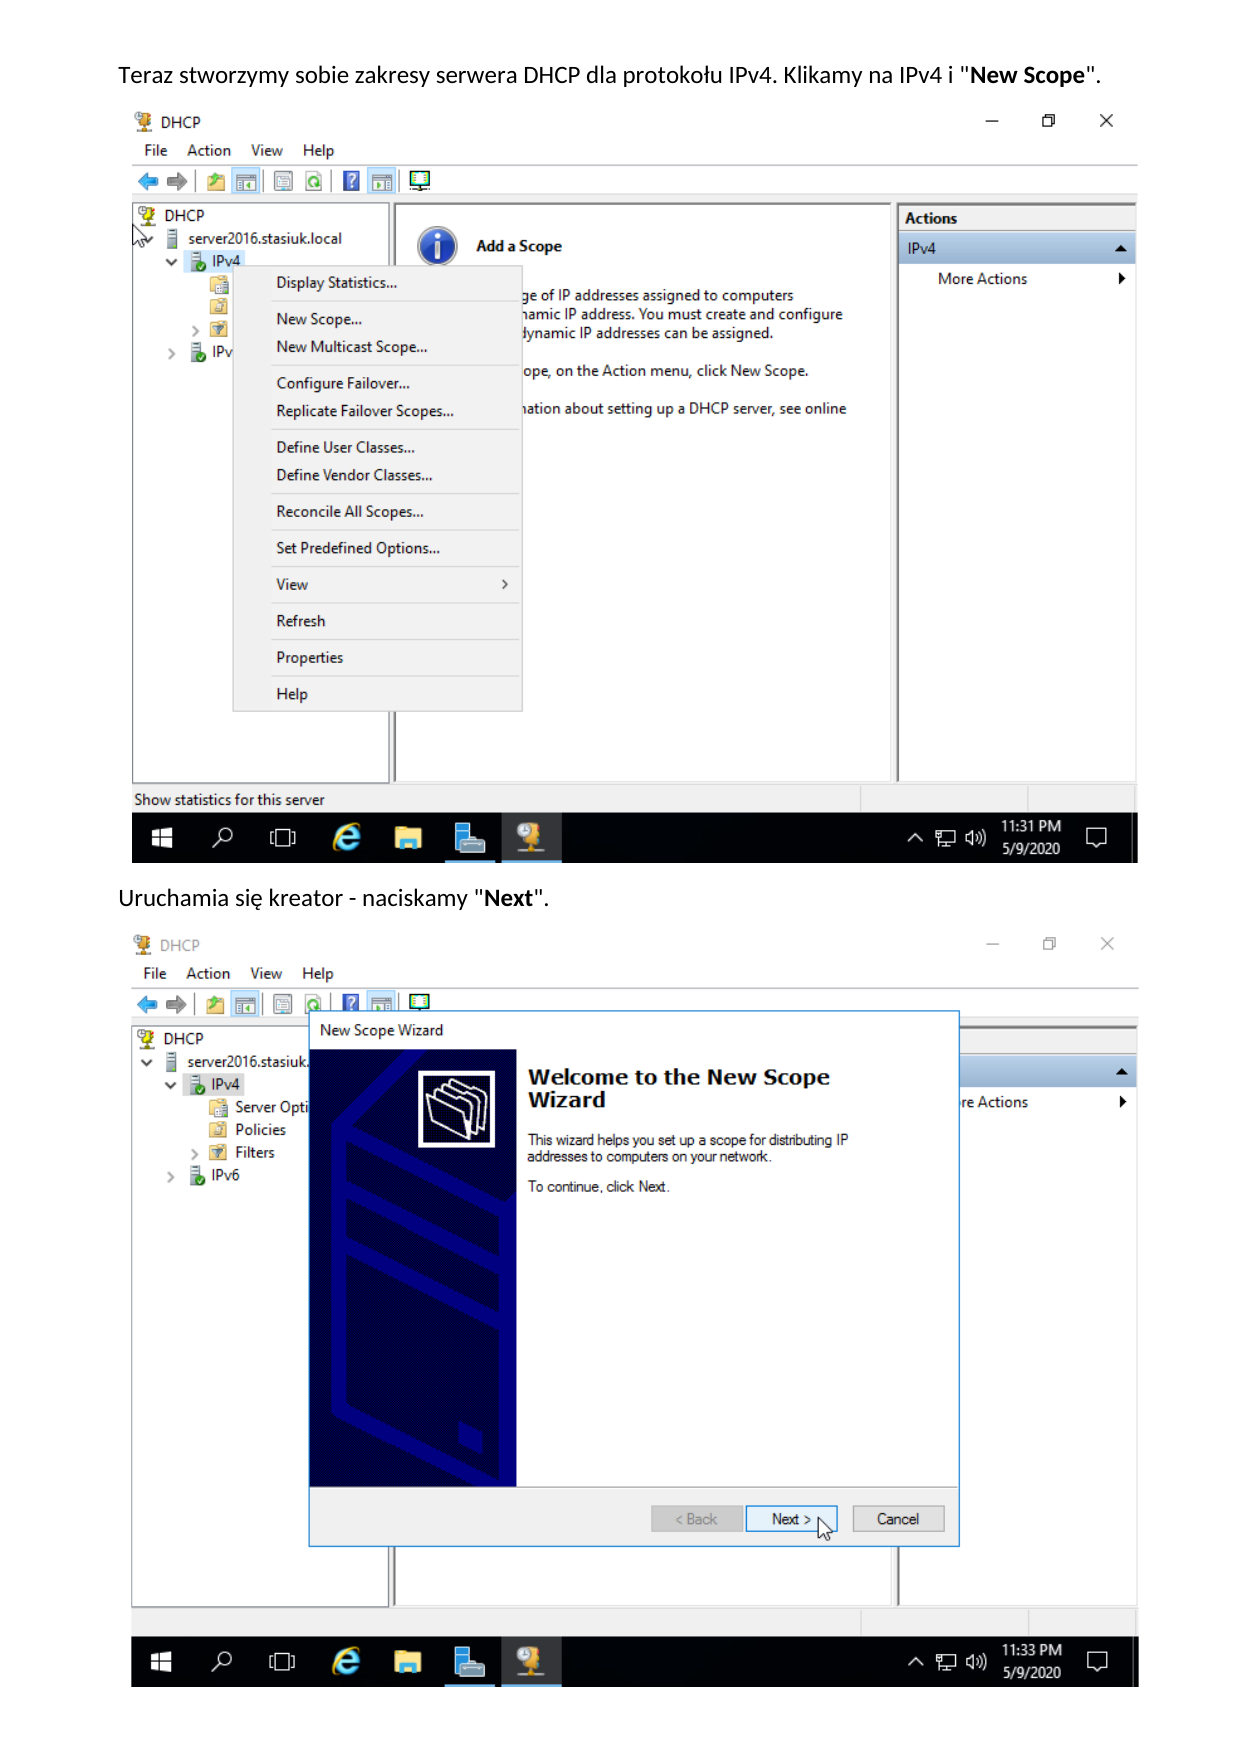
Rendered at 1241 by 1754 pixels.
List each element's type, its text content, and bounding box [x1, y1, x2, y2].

picture [131, 931, 1139, 1687]
text Teraz stworzymy sobie zakresy serwera DHCP dla protokołu IPv4. Klikamy na IPv4 i "New Scope". [118, 59, 1152, 90]
picture [132, 108, 1138, 863]
text Uruchamia się kreator - naciskamy "Next". [118, 882, 1152, 912]
